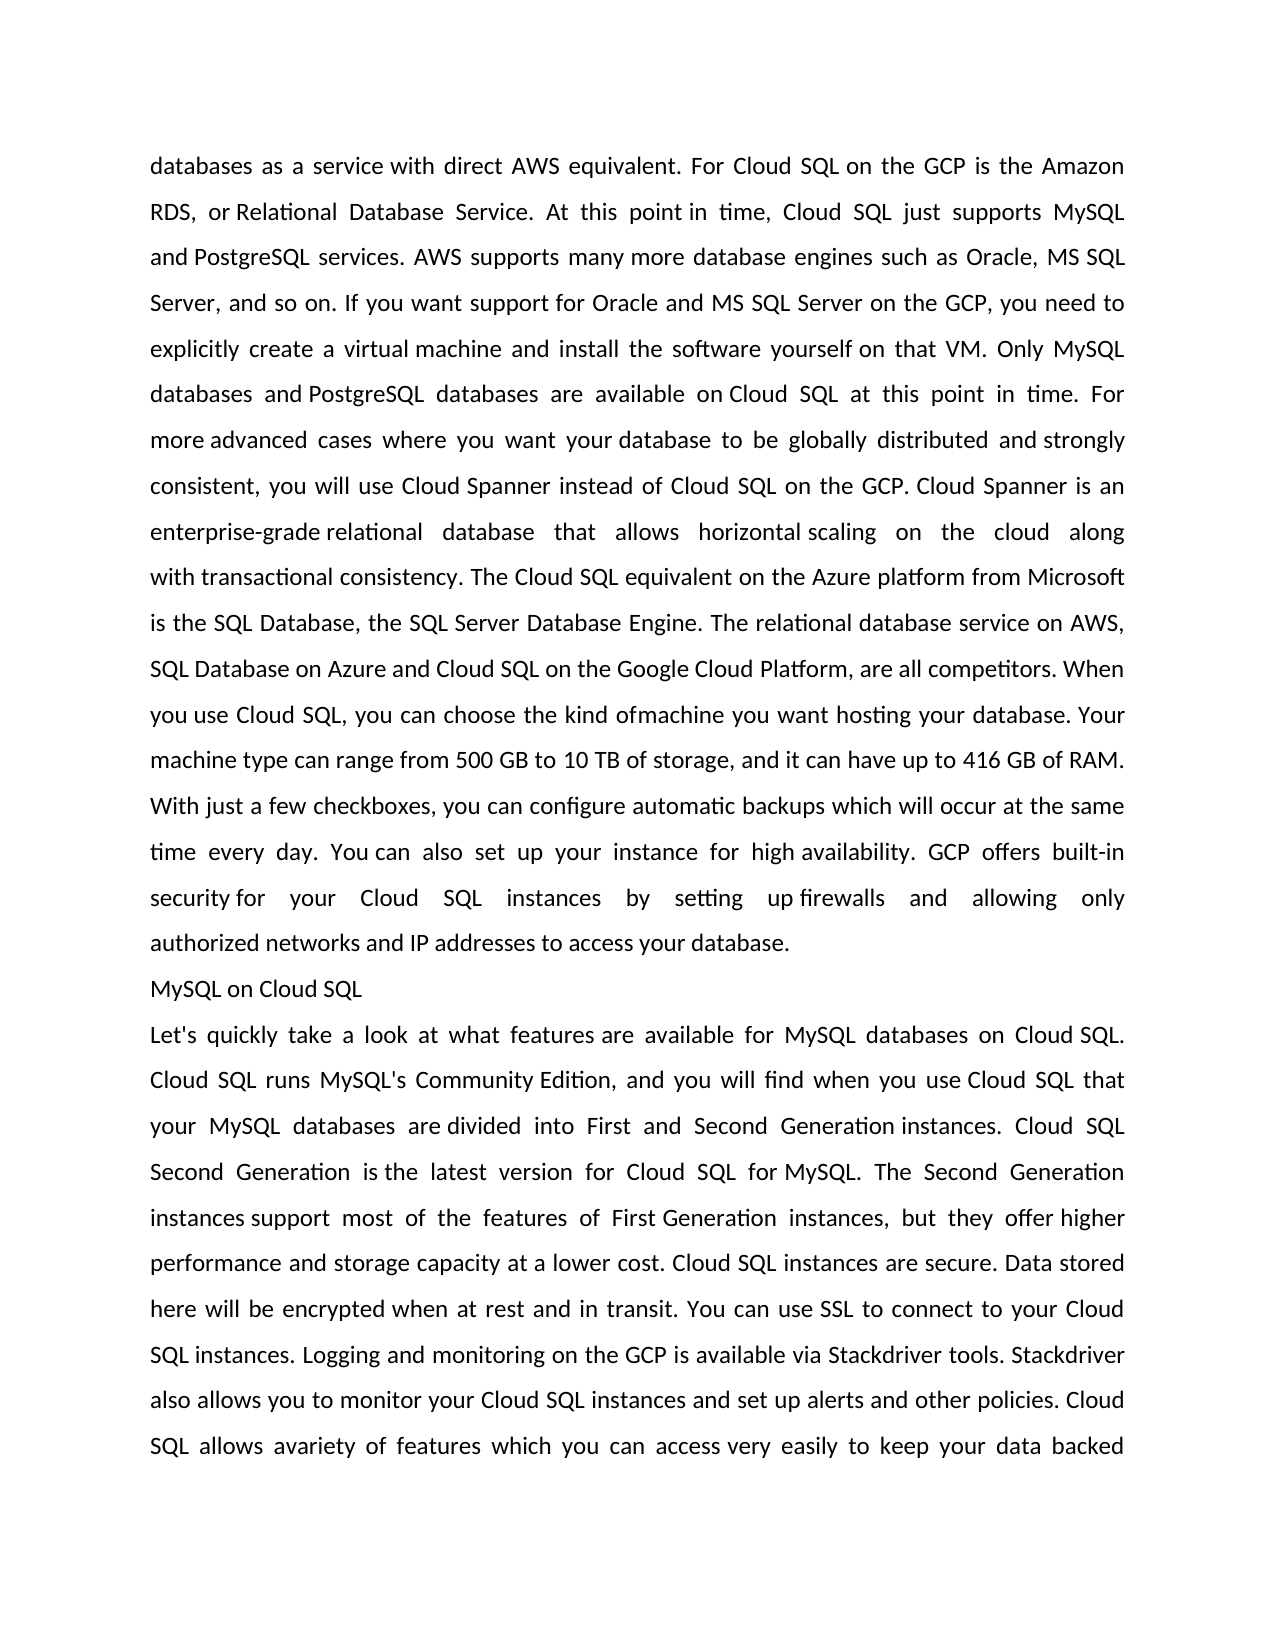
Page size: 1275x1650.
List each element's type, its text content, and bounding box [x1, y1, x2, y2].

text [150, 150, 1125, 958]
text MySQL on Cloud SQL [150, 973, 1125, 1004]
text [150, 1019, 1125, 1461]
